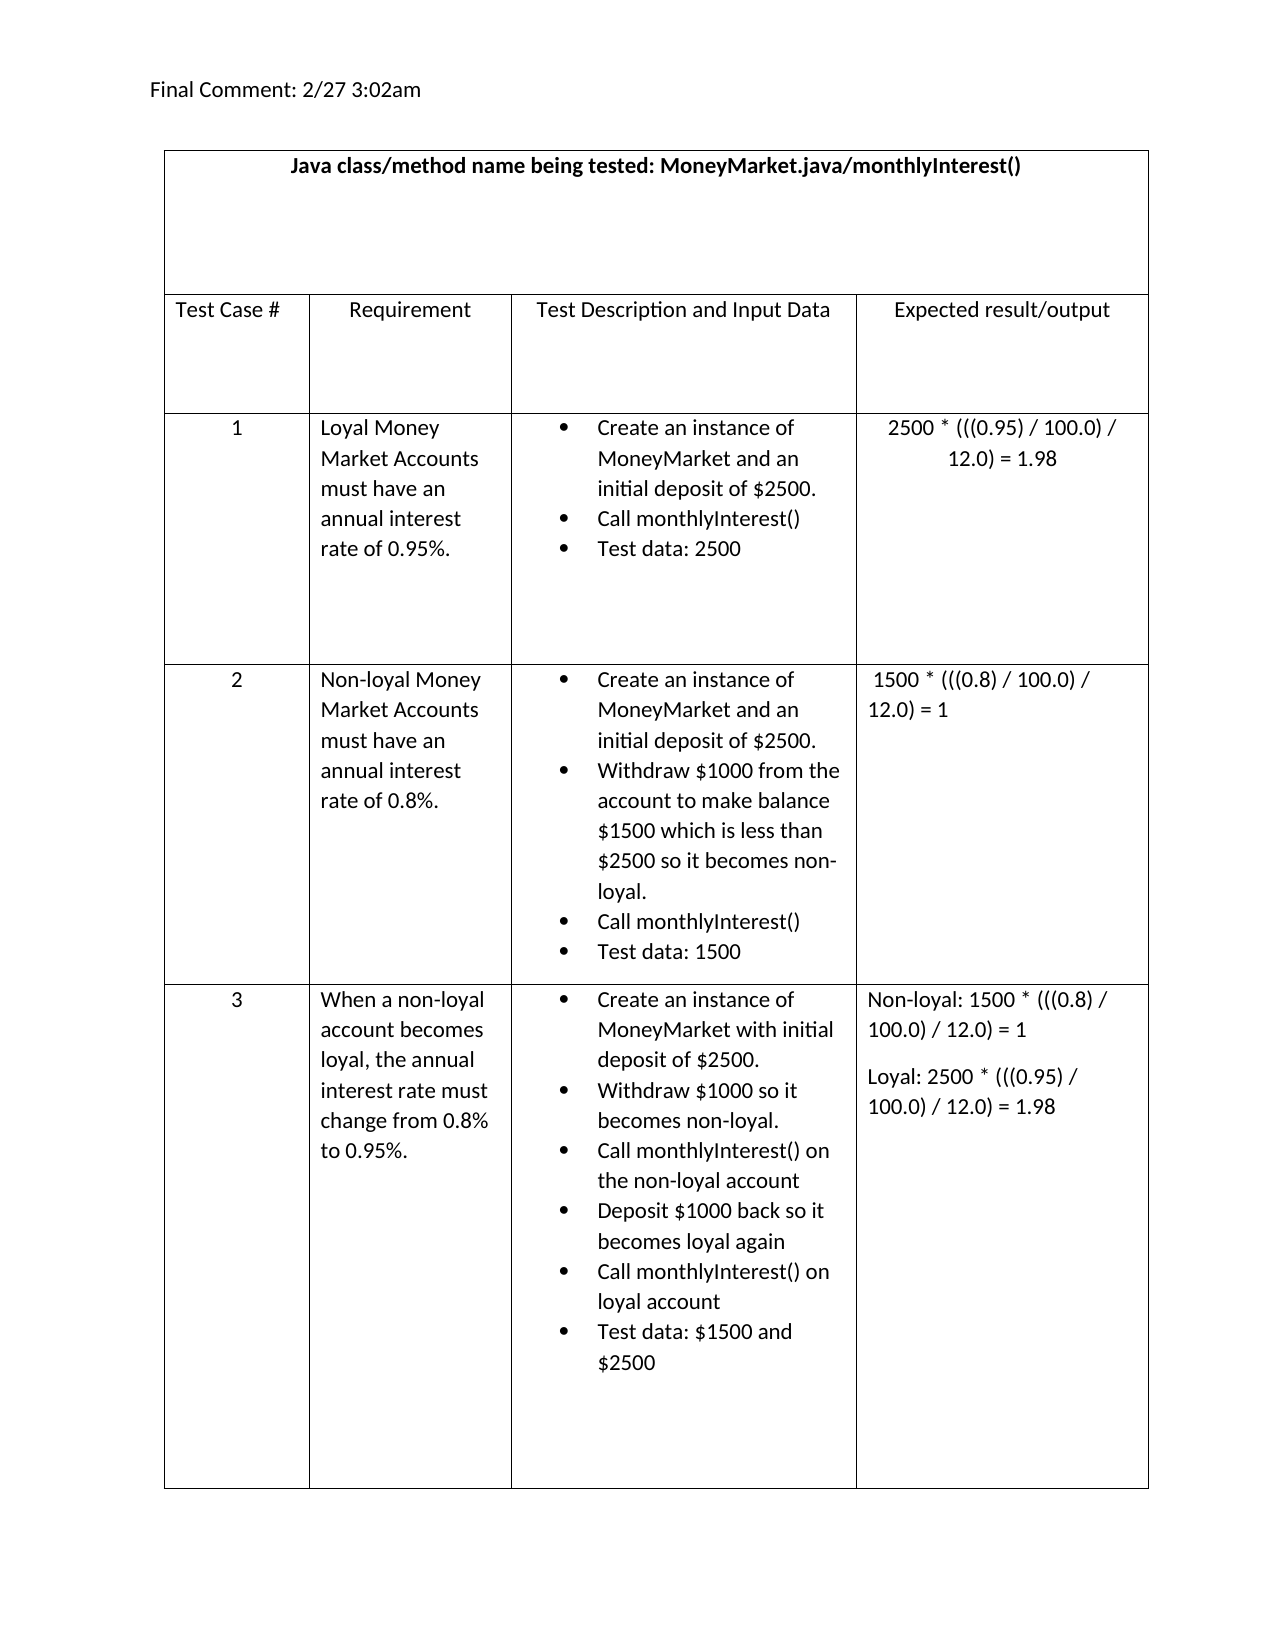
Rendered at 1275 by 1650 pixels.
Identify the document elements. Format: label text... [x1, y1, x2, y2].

table_cell Loyal Money Market Accounts must have an annual interest rate of 0.95%. [310, 414, 511, 664]
table_cell Non-loyal: 1500 * (((0.8) / 100.0) / 12.0) = 1 Loyal: 2500 * (((0.95) / 100.0) / 12.0) = 1.98 [857, 985, 1148, 1488]
table_cell Create an instance of MoneyMarket and an initial deposit of $2500. Call monthlyInterest() Test data: 2500 [512, 414, 856, 664]
table_cell 2500 * (((0.95) / 100.0) / 12.0) = 1.98 [857, 414, 1148, 664]
table_cell 1500 * (((0.8) / 100.0) / 12.0) = 1 [857, 665, 1148, 984]
table_cell Create an instance of MoneyMarket and an initial deposit of $2500. Withdraw $1000 from the account to make balance $1500 which is less than $2500 so it becomes non-loyal. Call monthlyInterest() Test data: 1500 [512, 665, 856, 984]
table_cell Requirement [310, 295, 511, 412]
table_cell Test Description and Input Data [512, 295, 856, 412]
table_cell 3 [165, 985, 309, 1488]
table_cell Create an instance of MoneyMarket with initial deposit of $2500. Withdraw $1000 so it becomes non-loyal. Call monthlyInterest() on the non-loyal account Deposit $1000 back so it becomes loyal again Call monthlyInterest() on loyal account Test data: $1500 and $2500 [512, 985, 856, 1488]
table_cell Expected result/output [857, 295, 1148, 412]
table_cell 2 [165, 665, 309, 984]
table_cell When a non-loyal account becomes loyal, the annual interest rate must change from 0.8% to 0.95%. [310, 985, 511, 1488]
table_cell Test Case # [165, 295, 309, 412]
table_cell Non-loyal Money Market Accounts must have an annual interest rate of 0.8%. [310, 665, 511, 984]
table_header Java class/method name being tested: MoneyMarket.java/monthlyInterest() [165, 151, 1148, 294]
table_cell 1 [165, 414, 309, 664]
